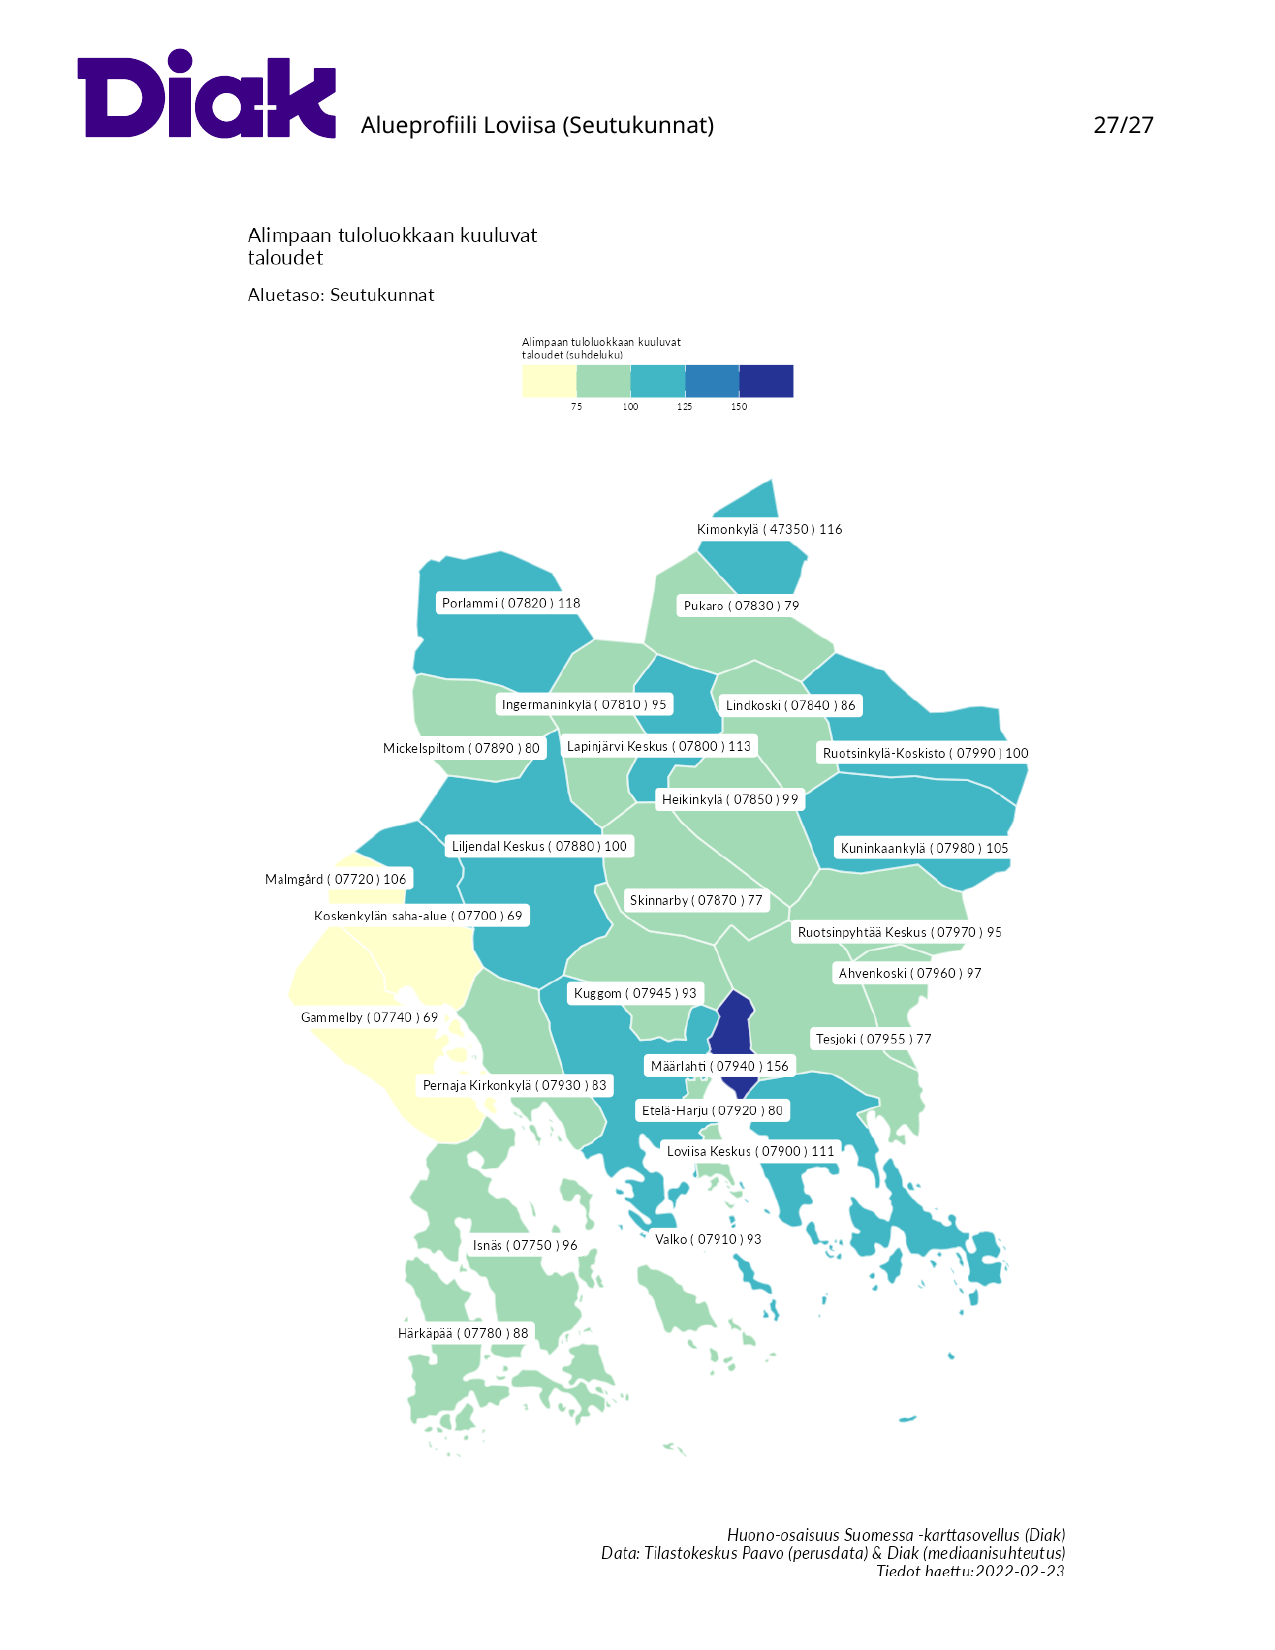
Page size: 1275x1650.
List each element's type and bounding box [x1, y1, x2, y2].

picture [93, 172, 1219, 1576]
